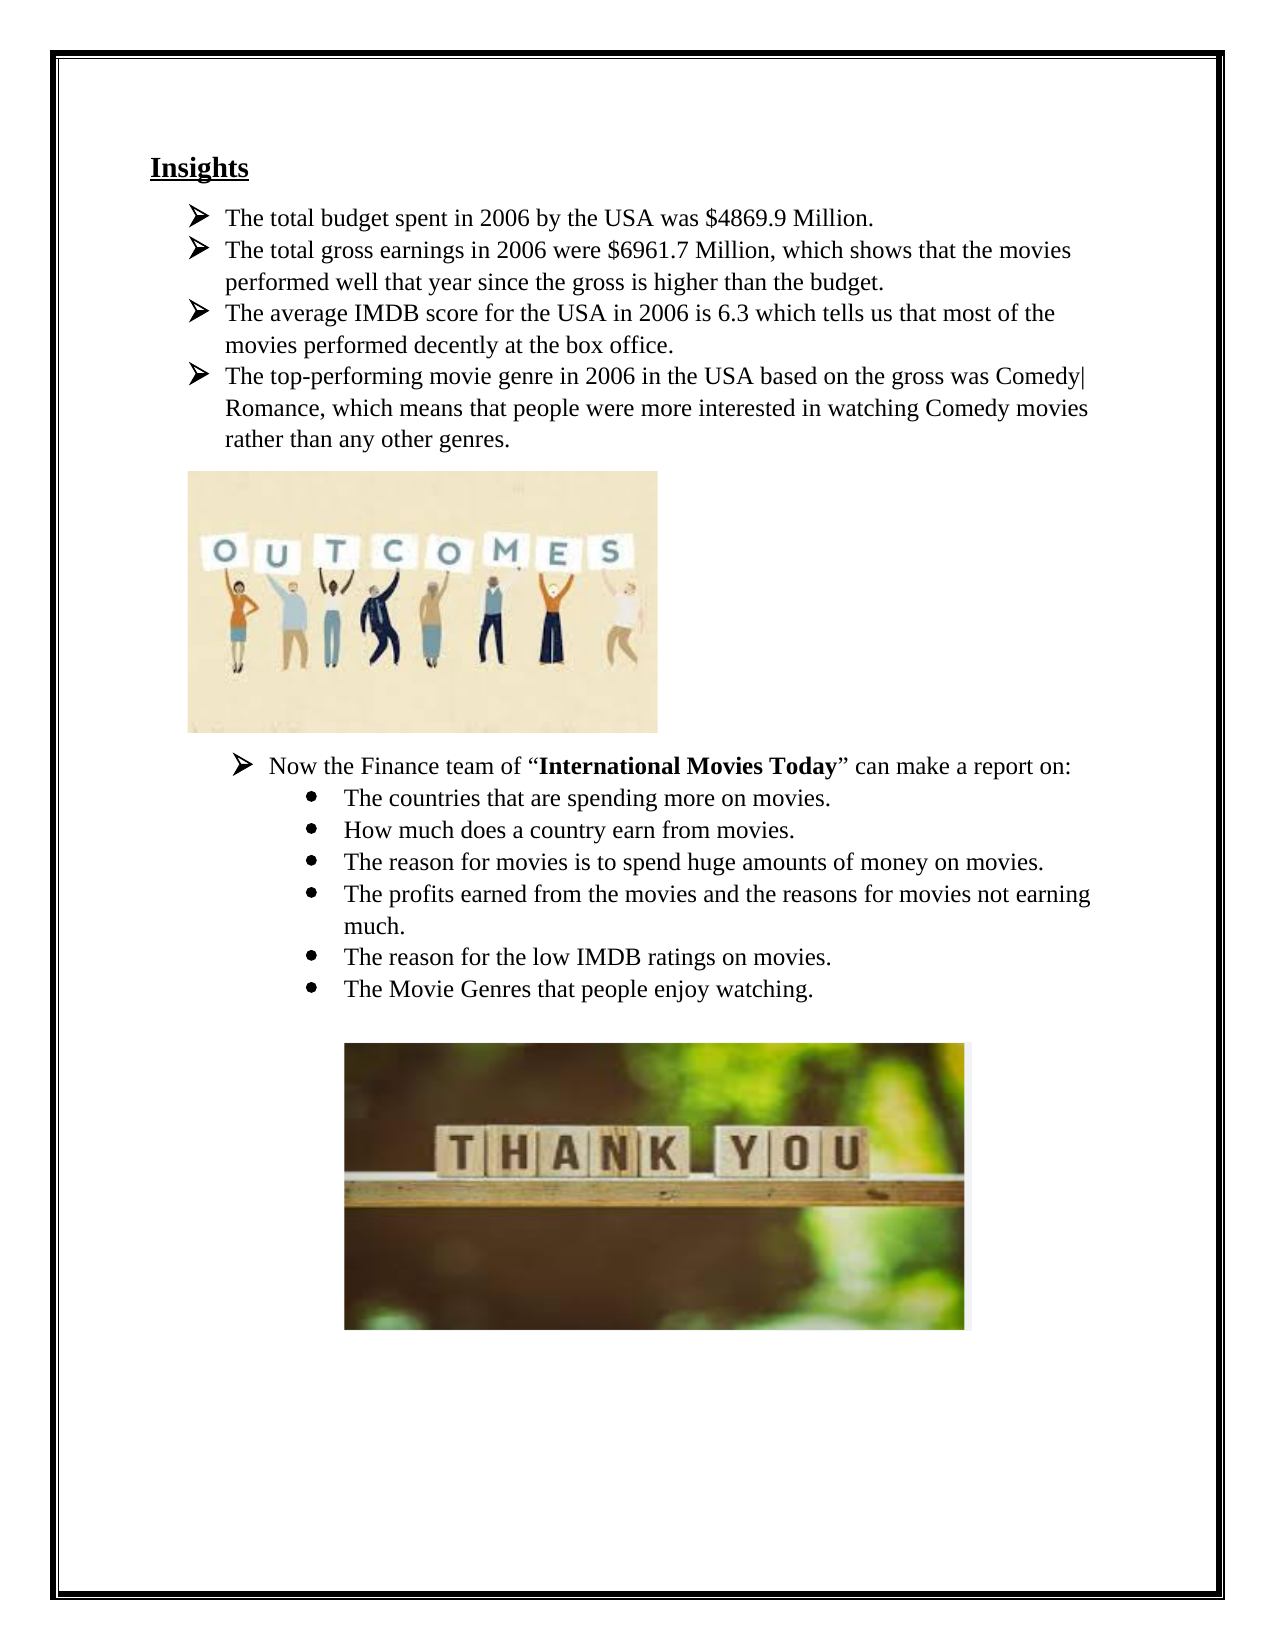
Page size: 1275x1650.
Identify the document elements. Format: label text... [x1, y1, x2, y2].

list The reason for movies is to spend huge amounts of money on movies. [306, 847, 1125, 877]
list How much does a country earn from movies. [306, 815, 1125, 845]
list The Movie Genres that people enjoy watching. [306, 974, 1125, 1004]
list The average IMDB score for the USA in 2006 is 6.3 which tells us that most of the movies performed decently at the box office. [187, 298, 1125, 358]
list The countries that are spending more on movies. [306, 783, 1125, 813]
list The reason for the low IMDB ratings on movies. [306, 942, 1125, 972]
list The total gross earnings in 2006 were $6961.7 Million, which shows that the movies performed well that year since the gross is higher than the budget. [187, 235, 1125, 296]
picture [343, 1042, 972, 1331]
list The profits earned from the movies and the reasons for movies not earning much. [306, 879, 1125, 940]
list Now the Finance team of “International Movies Today” can make a report on: [231, 751, 1125, 781]
picture [187, 471, 658, 733]
text Insights [150, 150, 1125, 183]
list The top-performing movie genre in 2006 in the USA based on the gross was Comedy|Romance, which means that people were more interested in watching Comedy movies rather than any other genres. [187, 361, 1125, 453]
list The total budget spent in 2006 by the USA was $4869.9 Million. [187, 203, 1125, 232]
